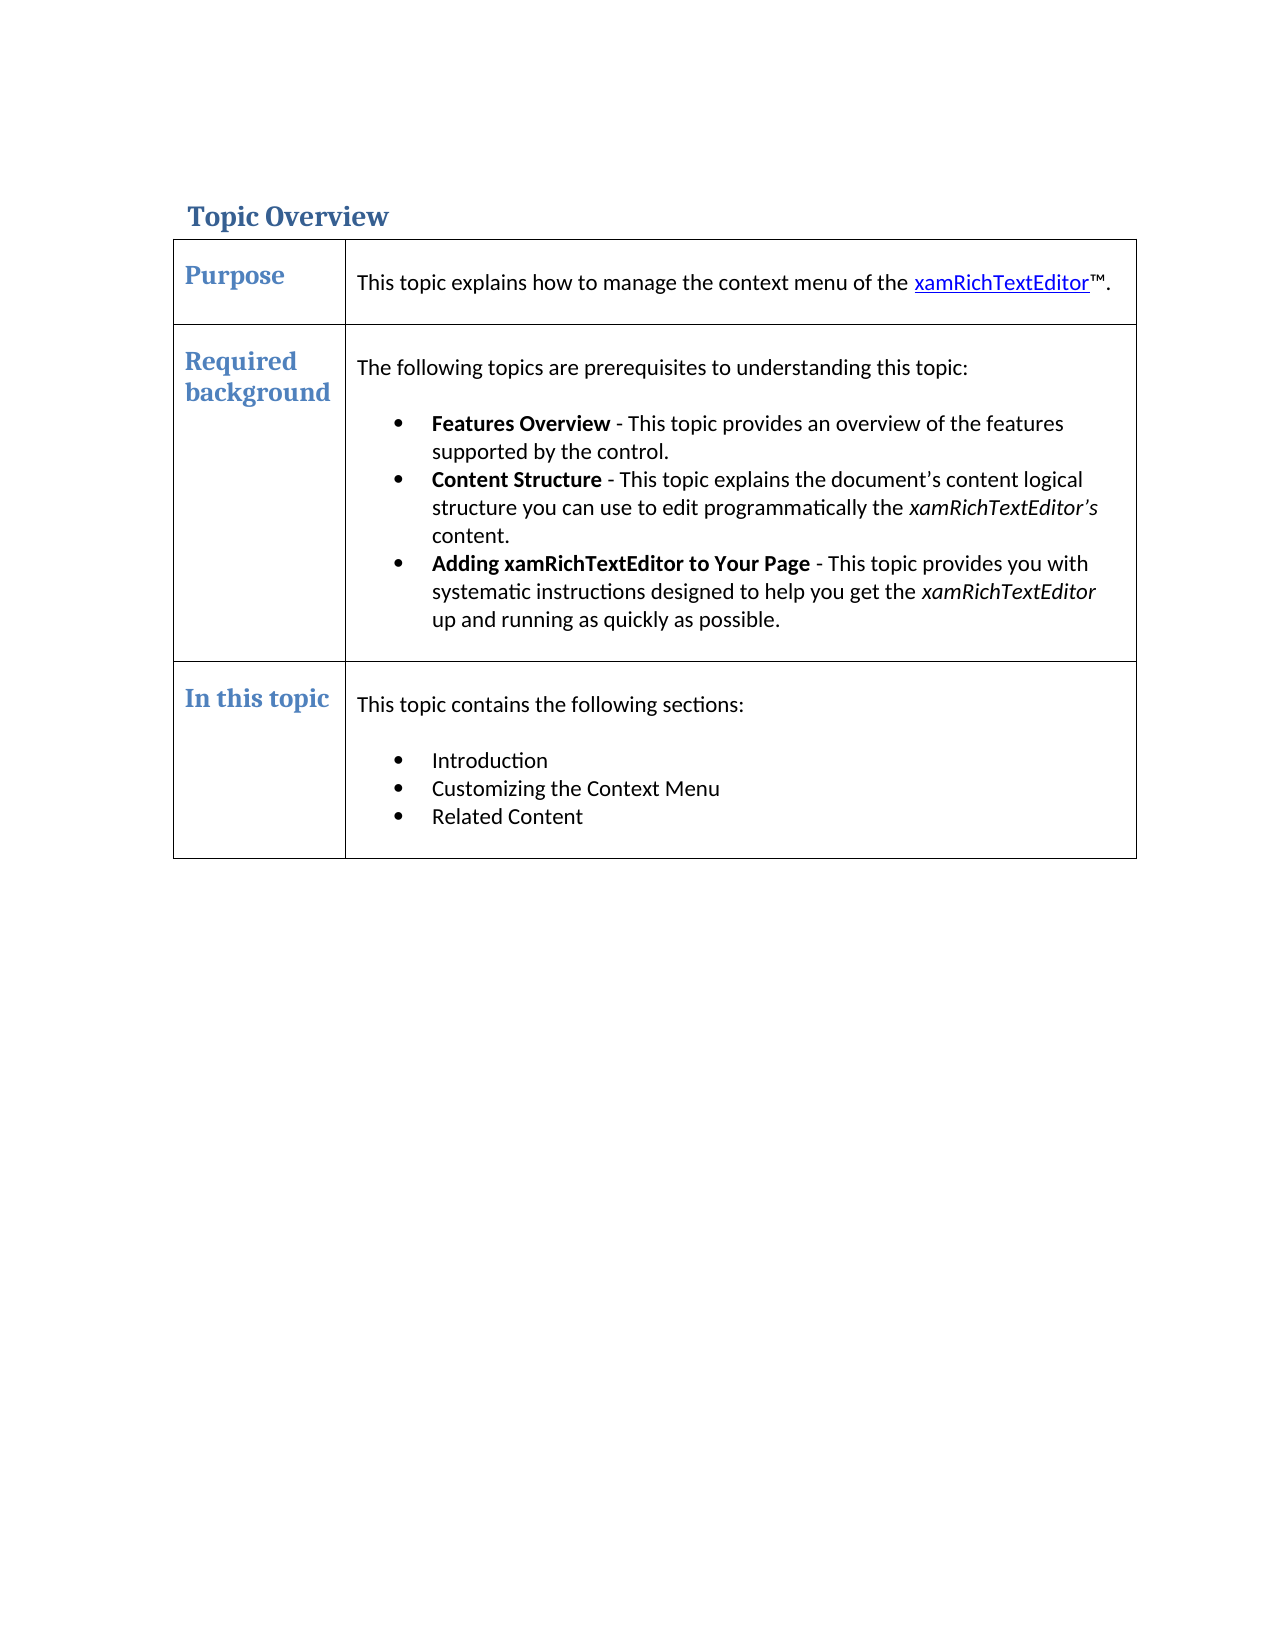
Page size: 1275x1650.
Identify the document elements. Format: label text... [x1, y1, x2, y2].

table_cell Required background [174, 325, 345, 661]
table_cell This topic contains the following sections: Introduction Customizing the Context Menu Related Content [346, 662, 1136, 858]
table_cell The following topics are prerequisites to understanding this topic: Features Overview - This topic provides an overview of the features supported by the control. Content Structure - This topic explains the document’s content logical structure you can use to edit programmatically the xamRichTextEditor’s content. Adding xamRichTextEditor to Your Page - This topic provides you with systematic instructions designed to help you get the xamRichTextEditor up and running as quickly as possible. [346, 325, 1136, 661]
table_header This topic explains how to manage the context menu of the xamRichTextEditor™. [346, 240, 1136, 324]
table_header Purpose [174, 240, 345, 324]
table_cell In this topic [174, 662, 345, 858]
subtitle Topic Overview [187, 200, 1125, 233]
